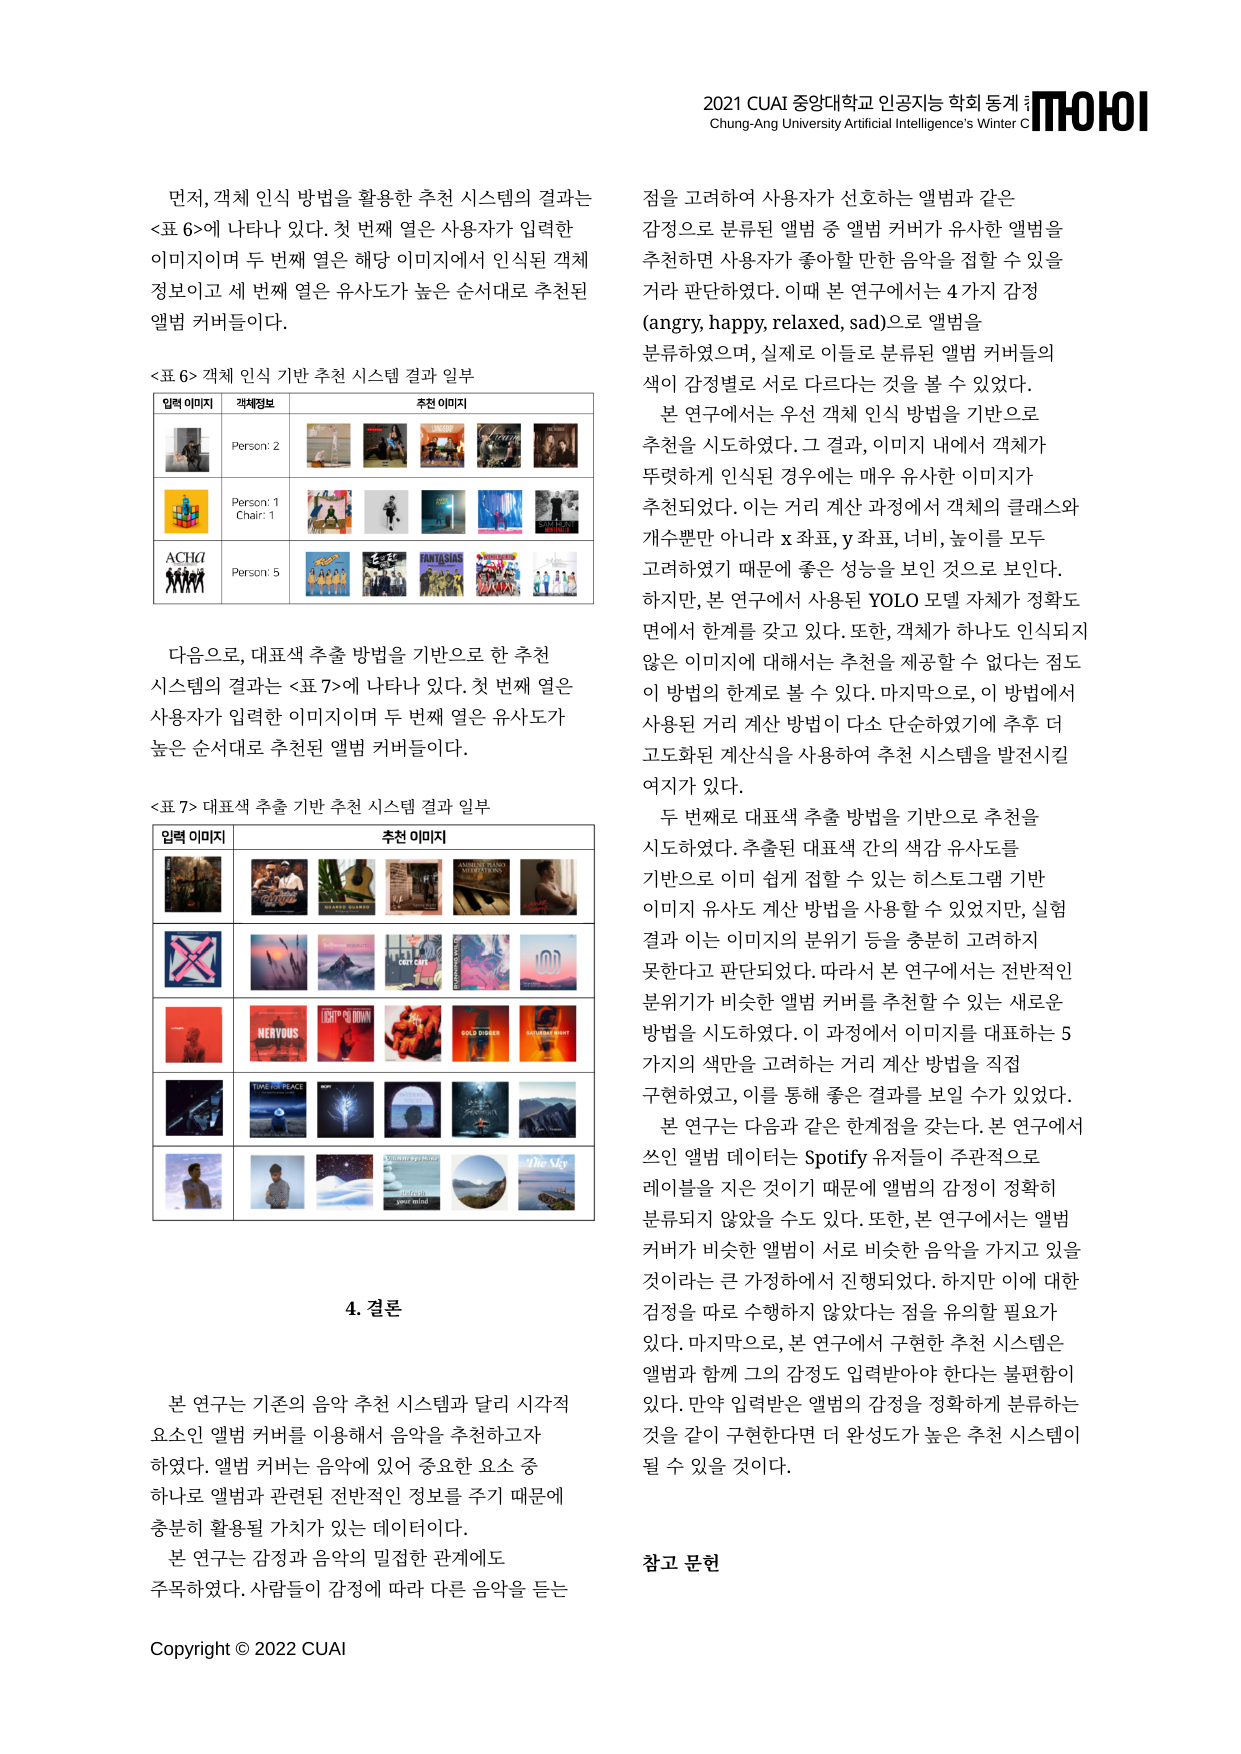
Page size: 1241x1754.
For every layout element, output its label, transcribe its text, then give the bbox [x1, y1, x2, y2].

picture [150, 390, 598, 608]
text 본 연구는 감정과 음악의 밀접한 관계에도 주목하였다. 사람들이 감정에 따라 다른 음악을 듣는 점을 고려하여 사용자가 선호하는 앨범과 같은 감정으로 분류된 앨범 중 앨범 커버가 유사한 앨범을 추천하면 사용자가 좋아할 만한 음악을 접할 수 있을 거라 판단하였다. 이때 본 연구에서는 4가지 감정(angry, happy, relaxed, sad)으로 앨범을 분류하였으며, 실제로 이들로 분류된 앨범 커버들의 색이 감정별로 서로 다르다는 것을 볼 수 있었다. [642, 184, 1090, 396]
text 본 연구는 기존의 음악 추천 시스템과 달리 시각적 요소인 앨범 커버를 이용해서 음악을 추천하고자 하였다. 앨범 커버는 음악에 있어 중요한 요소 중 하나로 앨범과 관련된 전반적인 정보를 주기 때문에 충분히 활용될 가치가 있는 데이터이다. [150, 1389, 598, 1540]
text 다음으로, 대표색 추출 방법을 기반으로 한 추천 시스템의 결과는 <표7>에 나타나 있다. 첫 번째 열은 사용자가 입력한 이미지이며 두 번째 열은 유사도가 높은 순서대로 추천된 앨범 커버들이다. [150, 641, 598, 761]
text 먼저, 객체 인식 방법을 활용한 추천 시스템의 결과는 <표6>에 나타나 있다. 첫 번째 열은 사용자가 입력한 이미지이며 두 번째 열은 해당 이미지에서 인식된 객체 정보이고 세 번째 열은 유사도가 높은 순서대로 추천된 앨범 커버들이다. [150, 184, 598, 334]
text 두 번째로 대표색 추출 방법을 기반으로 추천을 시도하였다. 추출된 대표색 간의 색감 유사도를 기반으로 이미 쉽게 접할 수 있는 히스토그램 기반 이미지 유사도 계산 방법을 사용할 수 있었지만, 실험 결과 이는 이미지의 분위기 등을 충분히 고려하지 못한다고 판단되었다. 따라서 본 연구에서는 전반적인 분위기가 비슷한 앨범 커버를 추천할 수 있는 새로운 방법을 시도하였다. 이 과정에서 이미지를 대표하는 5가지의 색만을 고려하는 거리 계산 방법을 직접 구현하였고, 이를 통해 좋은 결과를 보일 수가 있었다. [642, 802, 1090, 1108]
picture [1028, 89, 1150, 135]
picture [150, 822, 598, 1224]
text 4. 결론 [150, 1293, 598, 1320]
text 본 연구에서는 우선 객체 인식 방법을 기반으로 추천을 시도하였다. 그 결과, 이미지 내에서 객체가 뚜렷하게 인식된 경우에는 매우 유사한 이미지가 추천되었다. 이는 거리 계산 과정에서 객체의 클래스와 개수뿐만 아니라 x 좌표, y 좌표, 너비, 높이를 모두 고려하였기 때문에 좋은 성능을 보인 것으로 보인다. 하지만, 본 연구에서 사용된 YOLO 모델 자체가 정확도 면에서 한계를 갖고 있다. 또한, 객체가 하나도 인식되지 않은 이미지에 대해서는 추천을 제공할 수 없다는 점도 이 방법의 한계로 볼 수 있다. 마지막으로, 이 방법에서 사용된 거리 계산 방법이 다소 단순하였기에 추후 더 고도화된 계산식을 사용하여 추천 시스템을 발전시킬 여지가 있다. [642, 400, 1090, 798]
text 본 연구는 감정과 음악의 밀접한 관계에도 주목하였다. 사람들이 감정에 따라 다른 음악을 듣는 점을 고려하여 사용자가 선호하는 앨범과 같은 감정으로 분류된 앨범 중 앨범 커버가 유사한 앨범을 추천하면 사용자가 좋아할 만한 음악을 접할 수 있을 거라 판단하였다. 이때 본 연구에서는 4가지 감정(angry, happy, relaxed, sad)으로 앨범을 분류하였으며, 실제로 이들로 분류된 앨범 커버들의 색이 감정별로 서로 다르다는 것을 볼 수 있었다. [150, 1544, 598, 1602]
text <표7> 대표색 추출 기반 추천 시스템 결과 일부 [150, 794, 598, 818]
text 본 연구는 다음과 같은 한계점을 갖는다. 본 연구에서 쓰인 앨범 데이터는 Spotify 유저들이 주관적으로 레이블을 지은 것이기 때문에 앨범의 감정이 정확히 분류되지 않았을 수도 있다. 또한, 본 연구에서는 앨범 커버가 비슷한 앨범이 서로 비슷한 음악을 가지고 있을 것이라는 큰 가정하에서 진행되었다. 하지만 이에 대한 검정을 따로 수행하지 않았다는 점을 유의할 필요가 있다. 마지막으로, 본 연구에서 구현한 추천 시스템은 앨범과 함께 그의 감정도 입력받아야 한다는 불편함이 있다. 만약 입력받은 앨범의 감정을 정확하게 분류하는 것을 같이 구현한다면 더 완성도가 높은 추천 시스템이 될 수 있을 것이다. [642, 1112, 1090, 1479]
text 참고 문헌 [642, 1548, 1090, 1575]
text <표6> 객체 인식 기반 추천 시스템 결과 일부 [150, 363, 598, 387]
